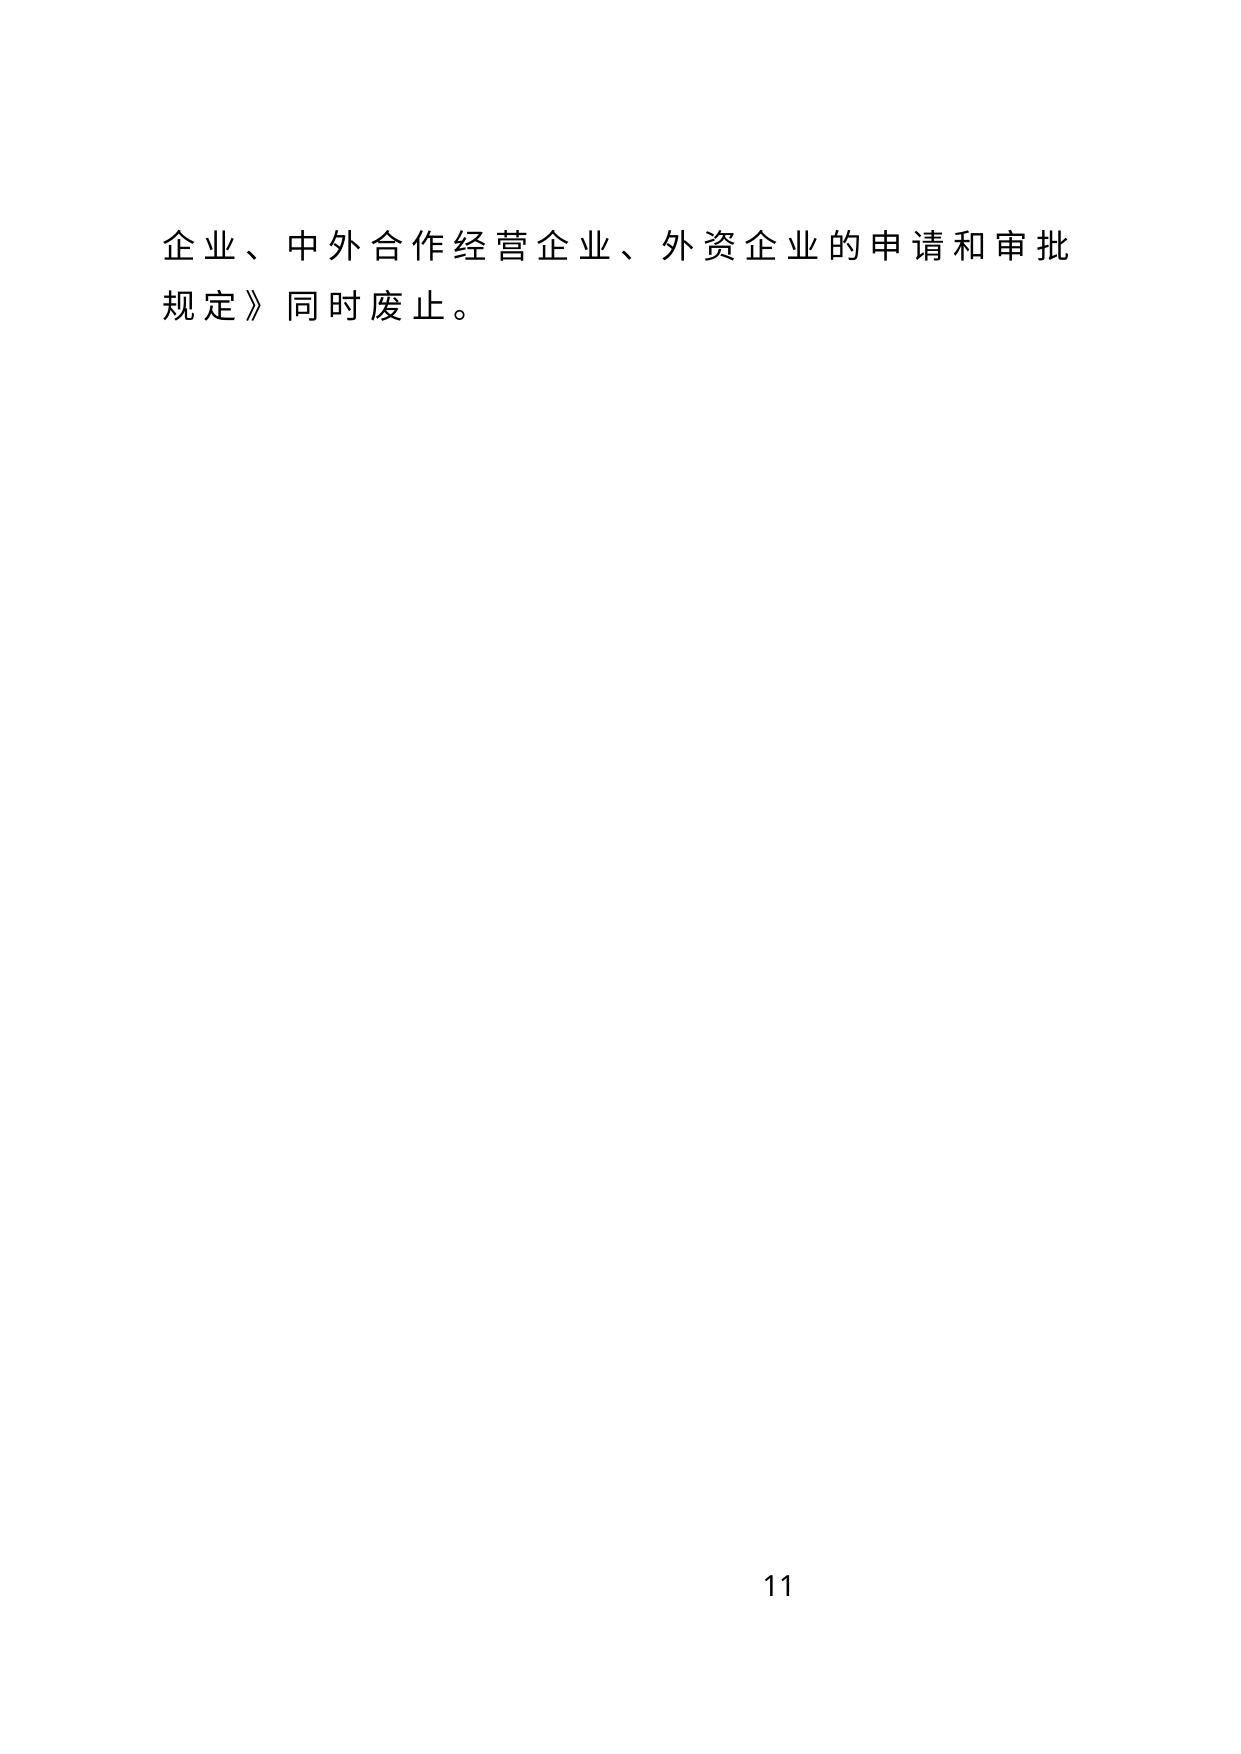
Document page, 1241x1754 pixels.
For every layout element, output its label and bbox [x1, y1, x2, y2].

text [162, 213, 1078, 334]
